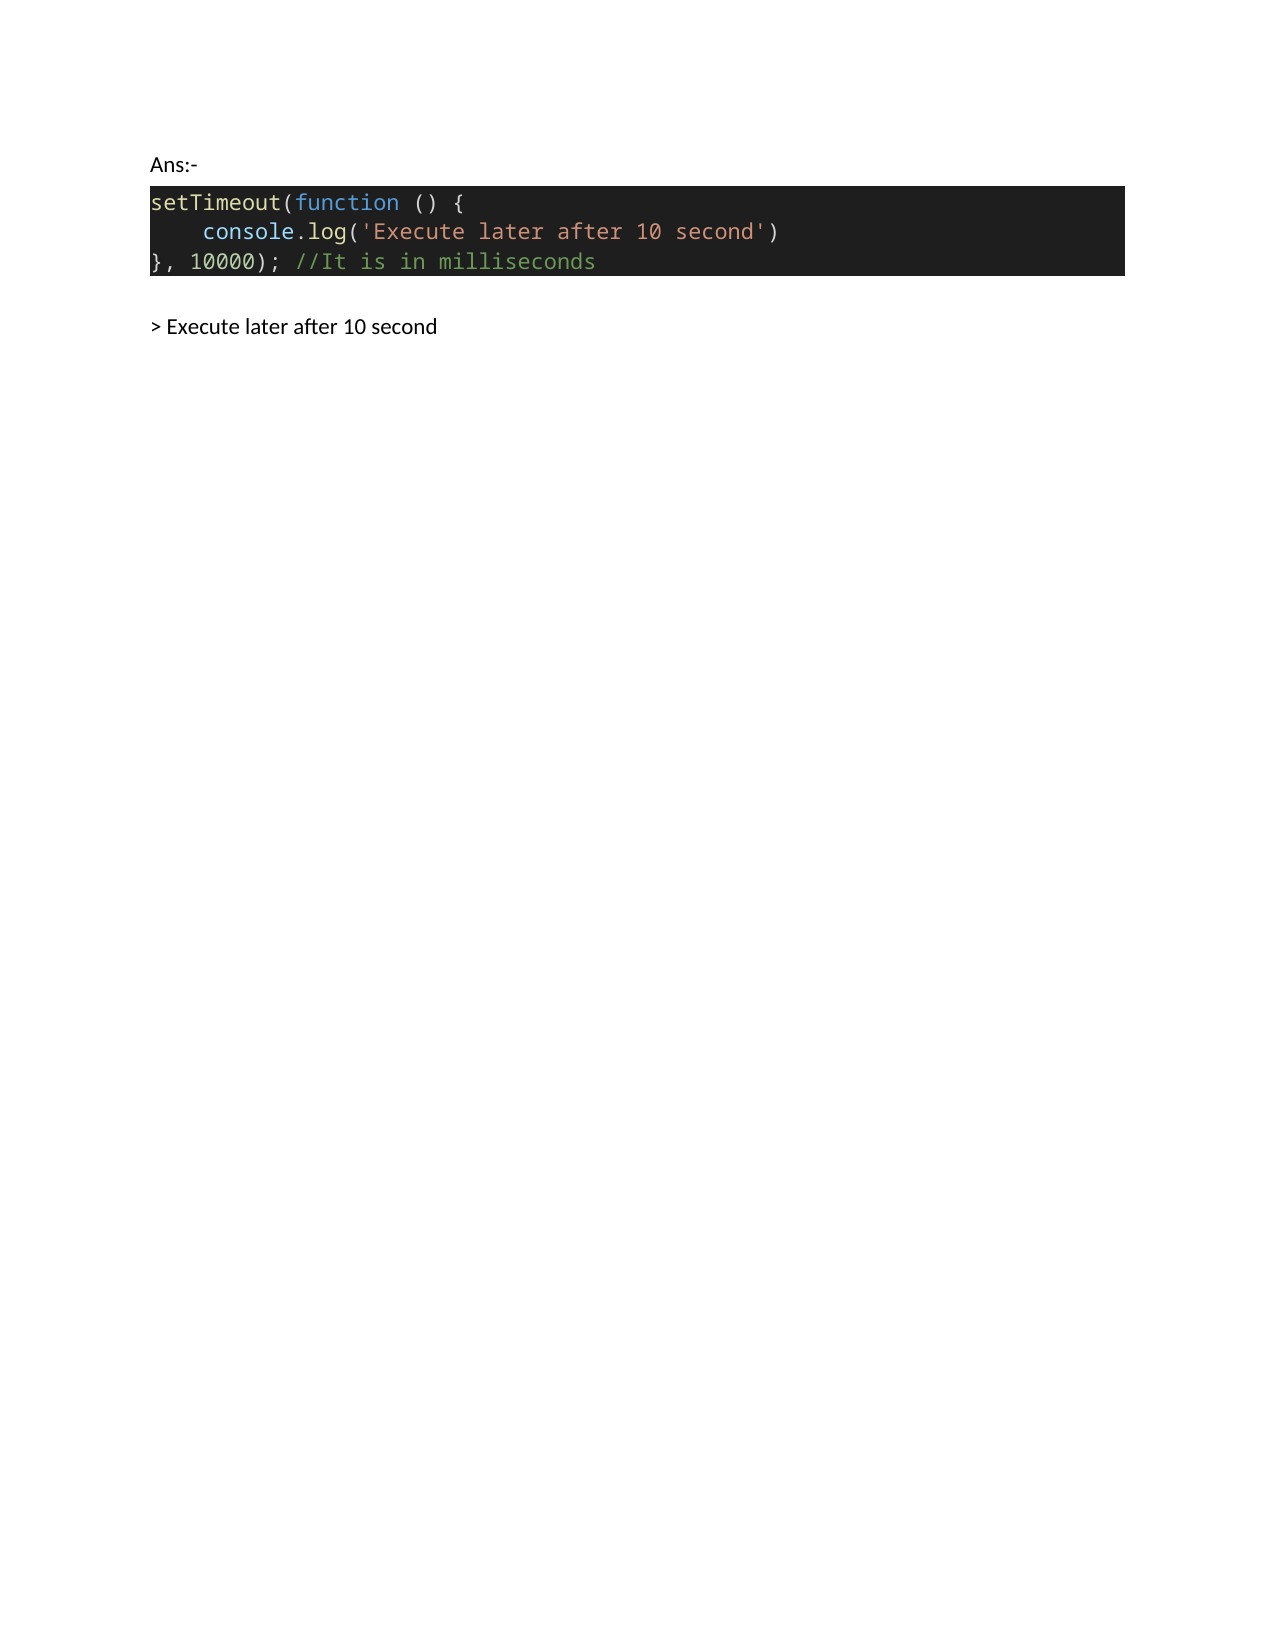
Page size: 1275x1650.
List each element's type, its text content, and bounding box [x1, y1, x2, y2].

text > Execute later after 10 second [150, 312, 1125, 340]
text }, 10000); //It is in milliseconds [150, 246, 1125, 276]
text console.log('Execute later after 10 second') [150, 216, 1125, 246]
text setTimeout(function () { [150, 186, 1125, 216]
text Ans:- [150, 150, 1125, 178]
